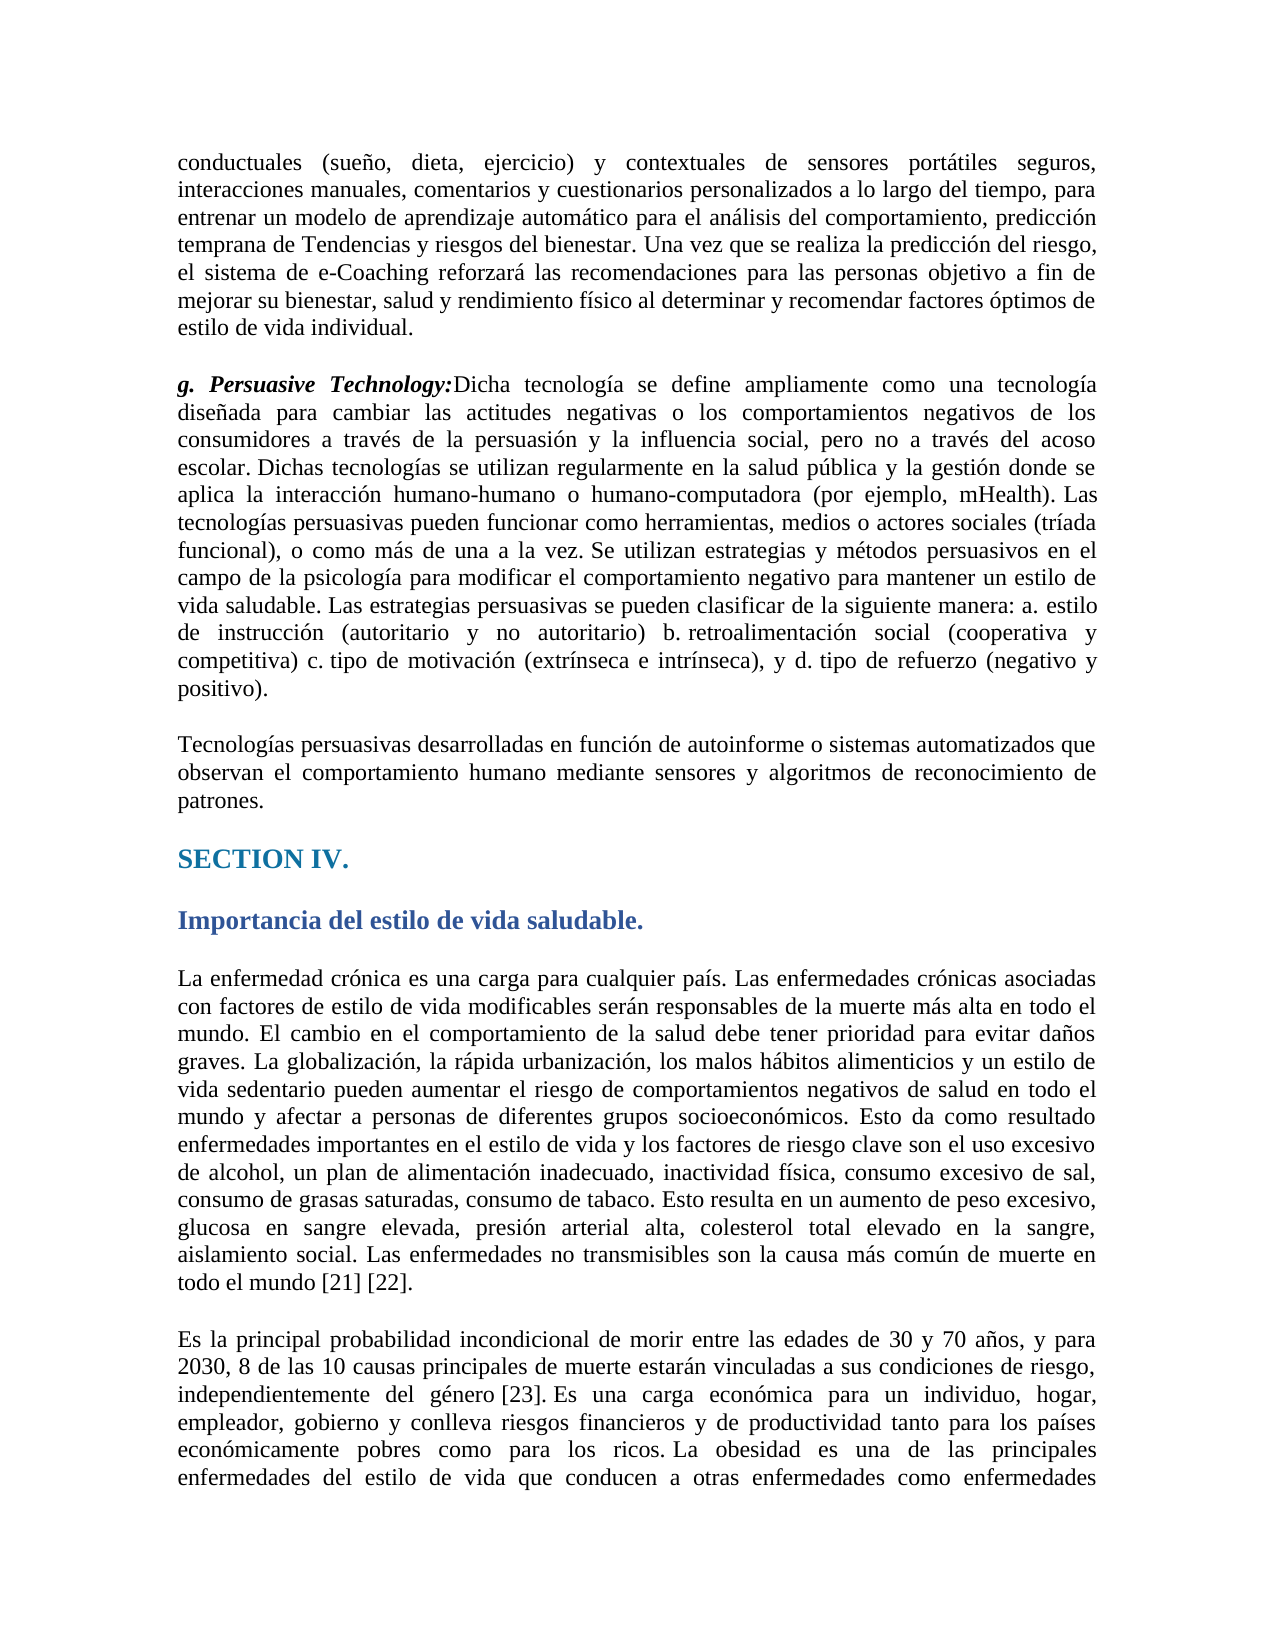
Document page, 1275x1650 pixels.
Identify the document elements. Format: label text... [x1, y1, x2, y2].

text SECTION IV. [177, 842, 1098, 875]
text g. Persuasive Technology:Dicha tecnología se define ampliamente como una tecnología diseñada para cambiar las actitudes negativas o los comportamientos negativos de los consumidores a través de la persuasión y la influencia social, pero no a través del acoso escolar. Dichas tecnologías se utilizan regularmente en la salud pública y la gestión donde se aplica la interacción humano-humano o humano-computadora (por ejemplo, mHealth). Las tecnologías persuasivas pueden funcionar como herramientas, medios o actores sociales (tríada funcional), o como más de una a la vez. Se utilizan estrategias y métodos persuasivos en el campo de la psicología para modificar el comportamiento negativo para mantener un estilo de vida saludable. Las estrategias persuasivas se pueden clasificar de la siguiente manera: a. estilo de instrucción (autoritario y no autoritario) b. retroalimentación social (cooperativa y competitiva) c. tipo de motivación (extrínseca e intrínseca), y d. tipo de refuerzo (negativo y positivo). [177, 370, 1098, 701]
text Tecnologías persuasivas desarrolladas en función de autoinforme o sistemas automatizados que observan el comportamiento humano mediante sensores y algoritmos de reconocimiento de patrones. [177, 730, 1098, 813]
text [177, 148, 1098, 341]
subtitle Importancia del estilo de vida saludable. [177, 904, 1098, 935]
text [177, 1325, 1098, 1490]
text La enfermedad crónica es una carga para cualquier país. Las enfermedades crónicas asociadas con factores de estilo de vida modificables serán responsables de la muerte más alta en todo el mundo. El cambio en el comportamiento de la salud debe tener prioridad para evitar daños graves. La globalización, la rápida urbanización, los malos hábitos alimenticios y un estilo de vida sedentario pueden aumentar el riesgo de comportamientos negativos de salud en todo el mundo y afectar a personas de diferentes grupos socioeconómicos. Esto da como resultado enfermedades importantes en el estilo de vida y los factores de riesgo clave son el uso excesivo de alcohol, un plan de alimentación inadecuado, inactividad física, consumo excesivo de sal, consumo de grasas saturadas, consumo de tabaco. Esto resulta en un aumento de peso excesivo, glucosa en sangre elevada, presión arterial alta, colesterol total elevado en la sangre, aislamiento social. Las enfermedades no transmisibles son la causa más común de muerte en todo el mundo [21] [22]. [177, 964, 1098, 1296]
